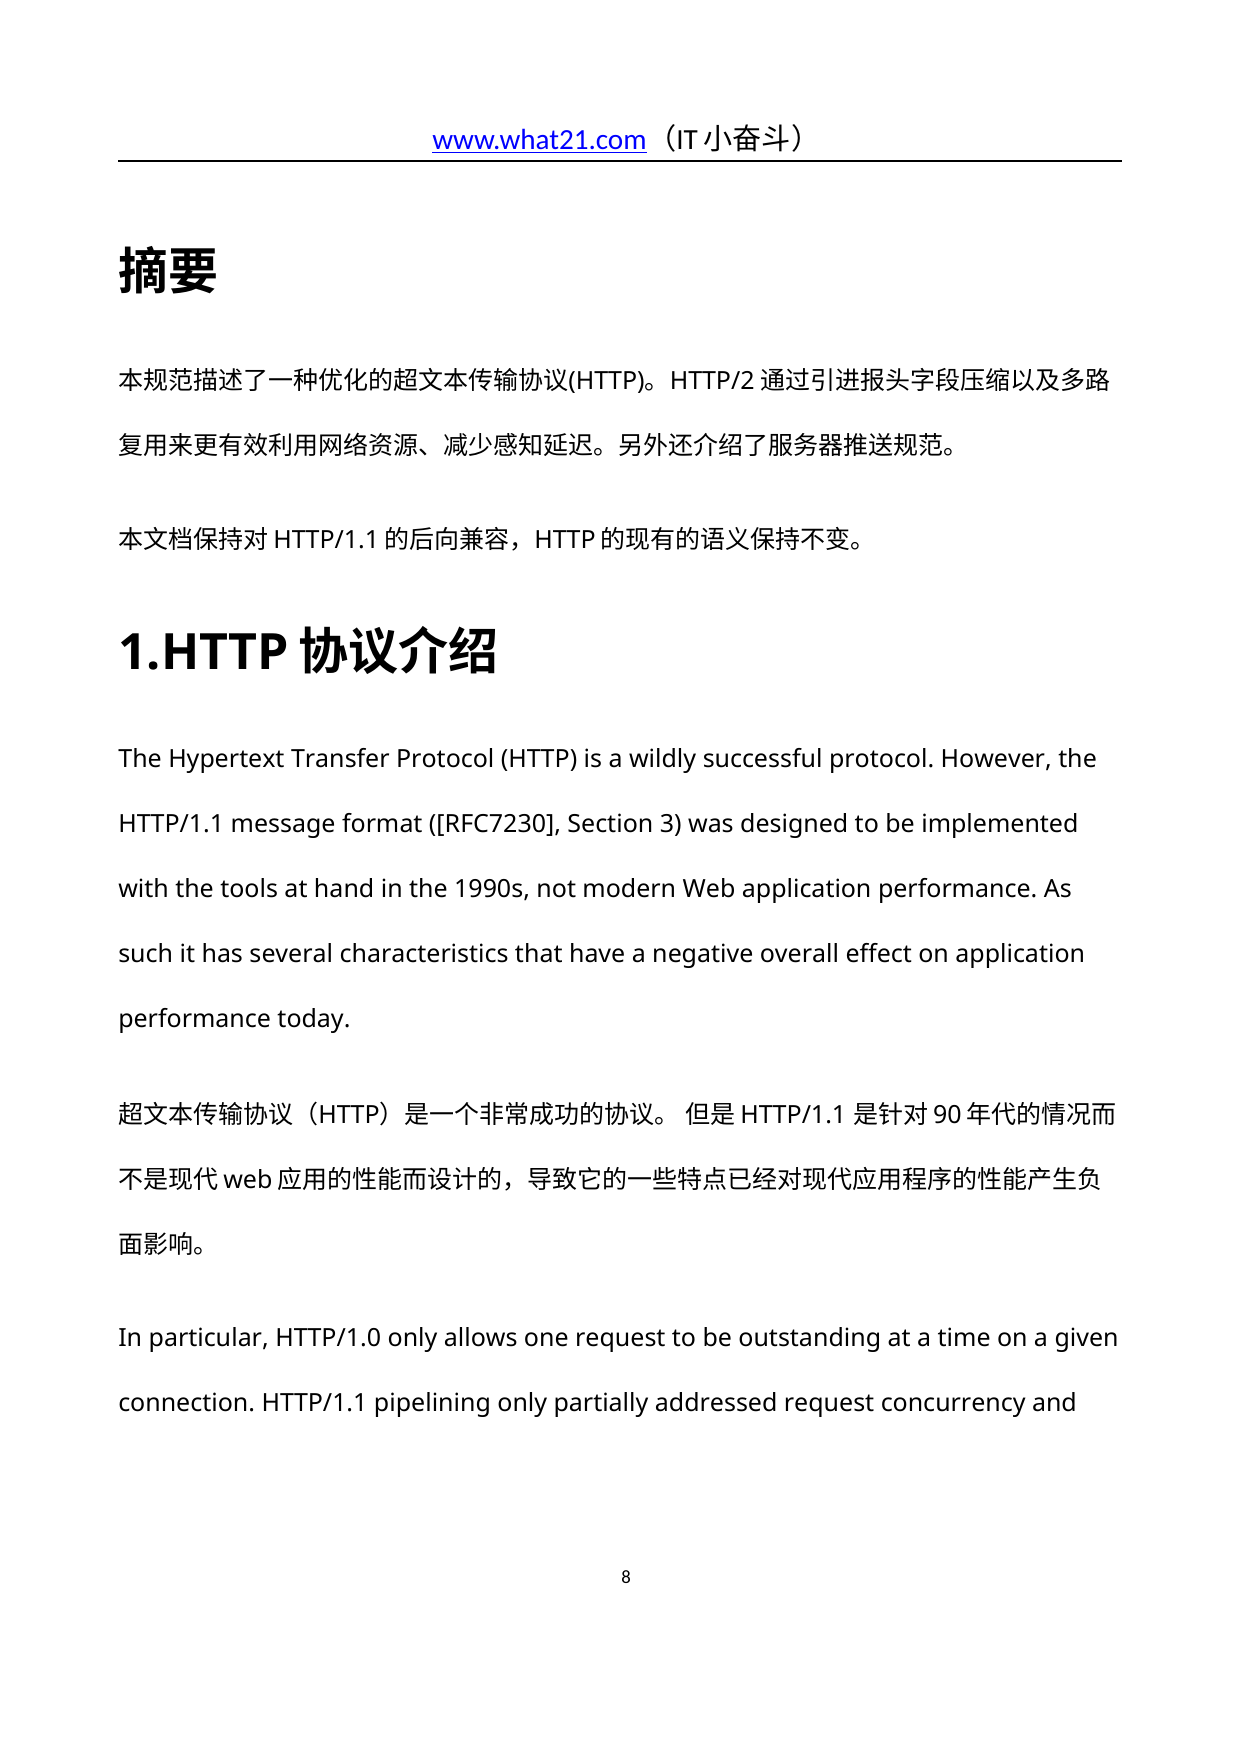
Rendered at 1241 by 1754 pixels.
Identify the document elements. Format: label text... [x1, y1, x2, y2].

text The Hypertext Transfer Protocol (HTTP) is a wildly successful protocol. However, the HTTP/1.1 message format ([RFC7230], Section 3) was designed to be implemented with the tools at hand in the 1990s, not modern Web application performance. As such it has several characteristics that have a negative overall effect on application performance today. [118, 726, 1122, 1051]
text 本文档保持对HTTP/1.1的后向兼容，HTTP的现有的语义保持不变。 [118, 505, 1122, 570]
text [118, 1304, 1122, 1434]
subtitle 摘要 [118, 219, 1122, 317]
text 本规范描述了一种优化的超文本传输协议(HTTP)。HTTP/2通过引进报头字段压缩以及多路复用来更有效利用网络资源、减少感知延迟。另外还介绍了服务器推送规范。 [118, 346, 1122, 476]
text 超文本传输协议（HTTP）是一个非常成功的协议。 但是HTTP/1.1 是针对90年代的情况而不是现代web应用的性能而设计的，导致它的一些特点已经对现代应用程序的性能产生负面影响。 [118, 1080, 1122, 1275]
subtitle 1.HTTP协议介绍 [118, 599, 1122, 697]
